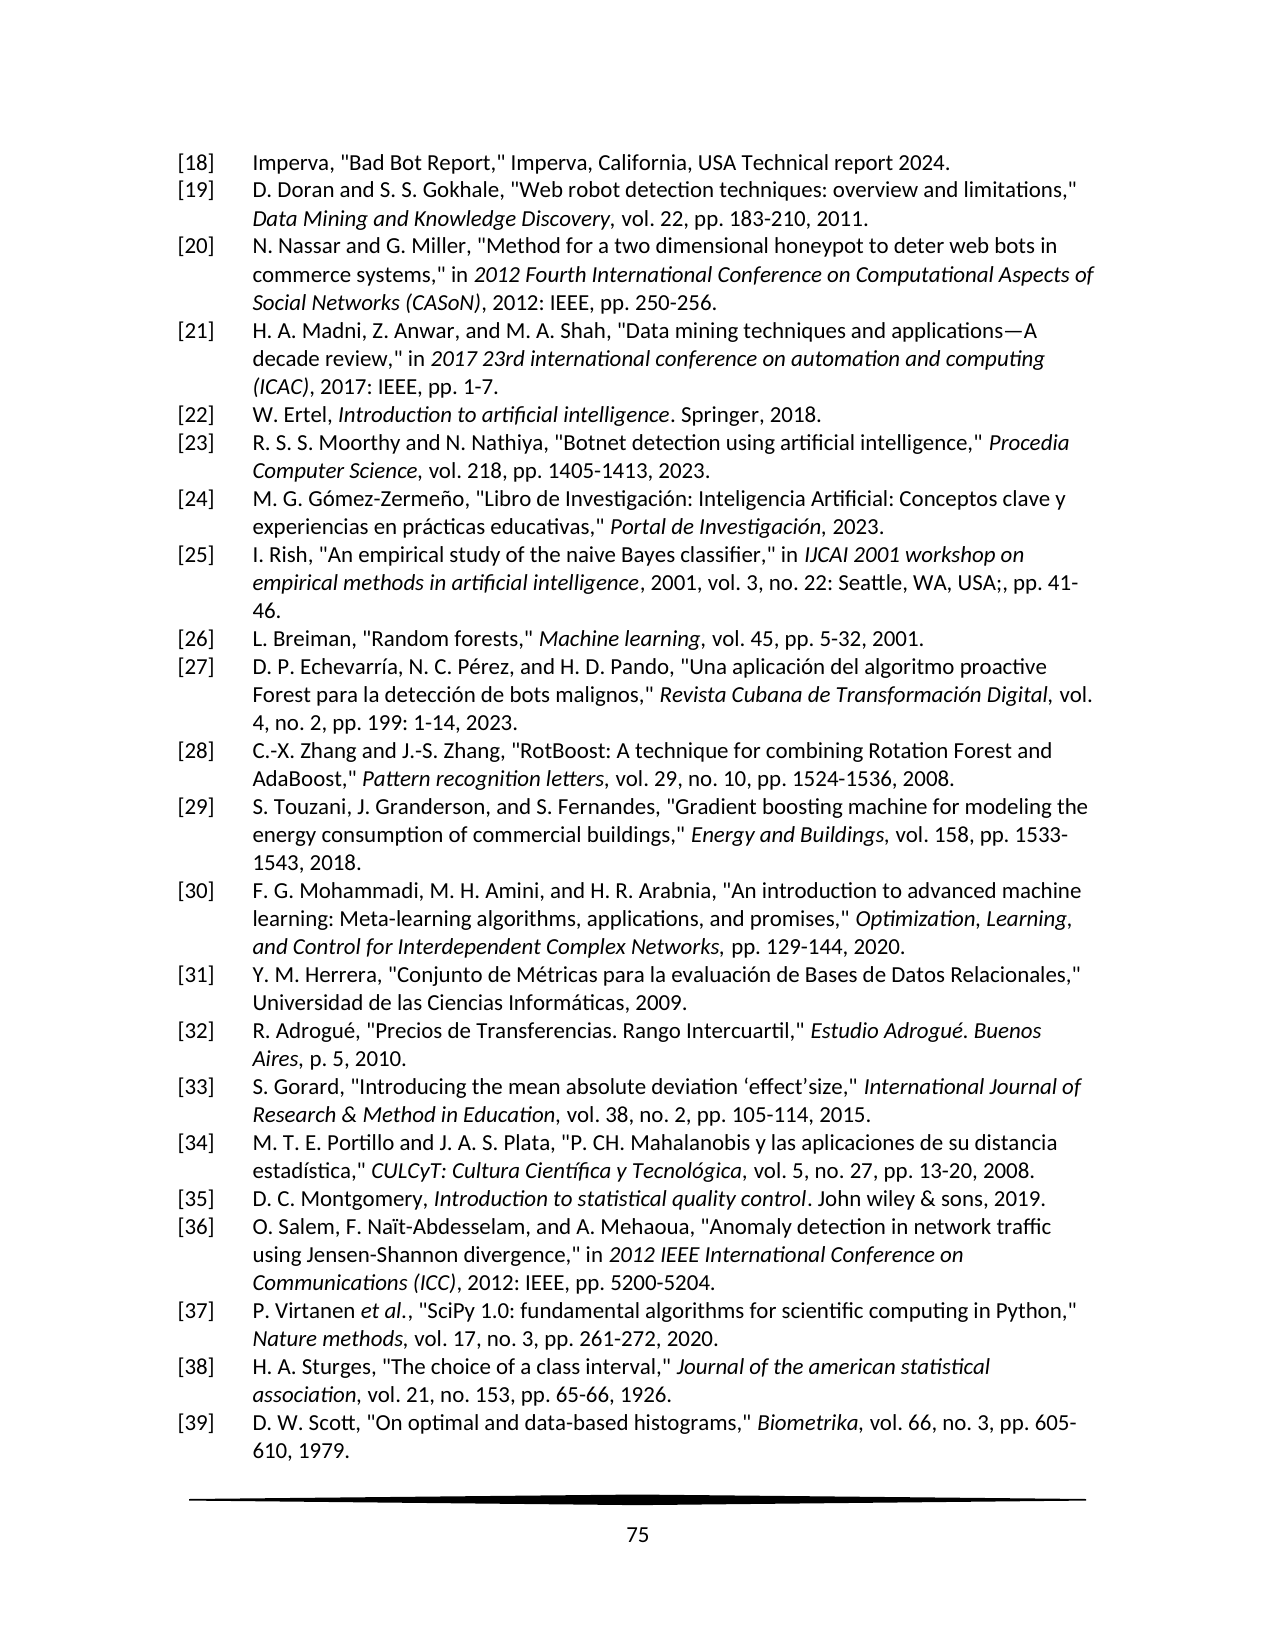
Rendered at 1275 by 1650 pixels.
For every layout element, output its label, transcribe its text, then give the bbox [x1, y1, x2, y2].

text [36] O. Salem, F. Naït-Abdesselam, and A. Mehaoua, "Anomaly detection in network traffic using Jensen-Shannon divergence," in 2012 IEEE International Conference on Communications (ICC), 2012: IEEE, pp. 5200-5204. [177, 1212, 1098, 1296]
text [22] W. Ertel, Introduction to artificial intelligence. Springer, 2018. [177, 400, 1098, 428]
text [39] D. W. Scott, "On optimal and data-based histograms," Biometrika, vol. 66, no. 3, pp. 605-610, 1979. [177, 1408, 1098, 1464]
text [31] Y. M. Herrera, "Conjunto de Métricas para la evaluación de Bases de Datos Relacionales," Universidad de las Ciencias Informáticas, 2009. [177, 960, 1098, 1016]
text [32] R. Adrogué, "Precios de Transferencias. Rango Intercuartil," Estudio Adrogué. Buenos Aires, p. 5, 2010. [177, 1016, 1098, 1072]
text [28] C.-X. Zhang and J.-S. Zhang, "RotBoost: A technique for combining Rotation Forest and AdaBoost," Pattern recognition letters, vol. 29, no. 10, pp. 1524-1536, 2008. [177, 736, 1098, 792]
text [27] D. P. Echevarría, N. C. Pérez, and H. D. Pando, "Una aplicación del algoritmo proactive Forest para la detección de bots malignos," Revista Cubana de Transformación Digital, vol. 4, no. 2, pp. 199: 1-14, 2023. [177, 652, 1098, 736]
text [23] R. S. S. Moorthy and N. Nathiya, "Botnet detection using artificial intelligence," Procedia Computer Science, vol. 218, pp. 1405-1413, 2023. [177, 428, 1098, 484]
text [21] H. A. Madni, Z. Anwar, and M. A. Shah, "Data mining techniques and applications—A decade review," in 2017 23rd international conference on automation and computing (ICAC), 2017: IEEE, pp. 1-7. [177, 316, 1098, 400]
text [34] M. T. E. Portillo and J. A. S. Plata, "P. CH. Mahalanobis y las aplicaciones de su distancia estadística," CULCyT: Cultura Científica y Tecnológica, vol. 5, no. 27, pp. 13-20, 2008. [177, 1128, 1098, 1184]
text [29] S. Touzani, J. Granderson, and S. Fernandes, "Gradient boosting machine for modeling the energy consumption of commercial buildings," Energy and Buildings, vol. 158, pp. 1533-1543, 2018. [177, 792, 1098, 876]
text [33] S. Gorard, "Introducing the mean absolute deviation ‘effect’size," International Journal of Research & Method in Education, vol. 38, no. 2, pp. 105-114, 2015. [177, 1072, 1098, 1128]
text [30] F. G. Mohammadi, M. H. Amini, and H. R. Arabnia, "An introduction to advanced machine learning: Meta-learning algorithms, applications, and promises," Optimization, Learning, and Control for Interdependent Complex Networks, pp. 129-144, 2020. [177, 876, 1098, 960]
text [20] N. Nassar and G. Miller, "Method for a two dimensional honeypot to deter web bots in commerce systems," in 2012 Fourth International Conference on Computational Aspects of Social Networks (CASoN), 2012: IEEE, pp. 250-256. [177, 232, 1098, 316]
text [35] D. C. Montgomery, Introduction to statistical quality control. John wiley & sons, 2019. [177, 1184, 1098, 1212]
text [37] P. Virtanen et al., "SciPy 1.0: fundamental algorithms for scientific computing in Python," Nature methods, vol. 17, no. 3, pp. 261-272, 2020. [177, 1296, 1098, 1352]
text [18] Imperva, "Bad Bot Report," Imperva, California, USA Technical report 2024. [177, 148, 1098, 176]
text [19] D. Doran and S. S. Gokhale, "Web robot detection techniques: overview and limitations," Data Mining and Knowledge Discovery, vol. 22, pp. 183-210, 2011. [177, 176, 1098, 232]
text [24] M. G. Gómez-Zermeño, "Libro de Investigación: Inteligencia Artificial: Conceptos clave y experiencias en prácticas educativas," Portal de Investigación, 2023. [177, 484, 1098, 540]
text [38] H. A. Sturges, "The choice of a class interval," Journal of the american statistical association, vol. 21, no. 153, pp. 65-66, 1926. [177, 1352, 1098, 1408]
text [25] I. Rish, "An empirical study of the naive Bayes classifier," in IJCAI 2001 workshop on empirical methods in artificial intelligence, 2001, vol. 3, no. 22: Seattle, WA, USA;, pp. 41-46. [177, 540, 1098, 624]
text [26] L. Breiman, "Random forests," Machine learning, vol. 45, pp. 5-32, 2001. [177, 624, 1098, 652]
